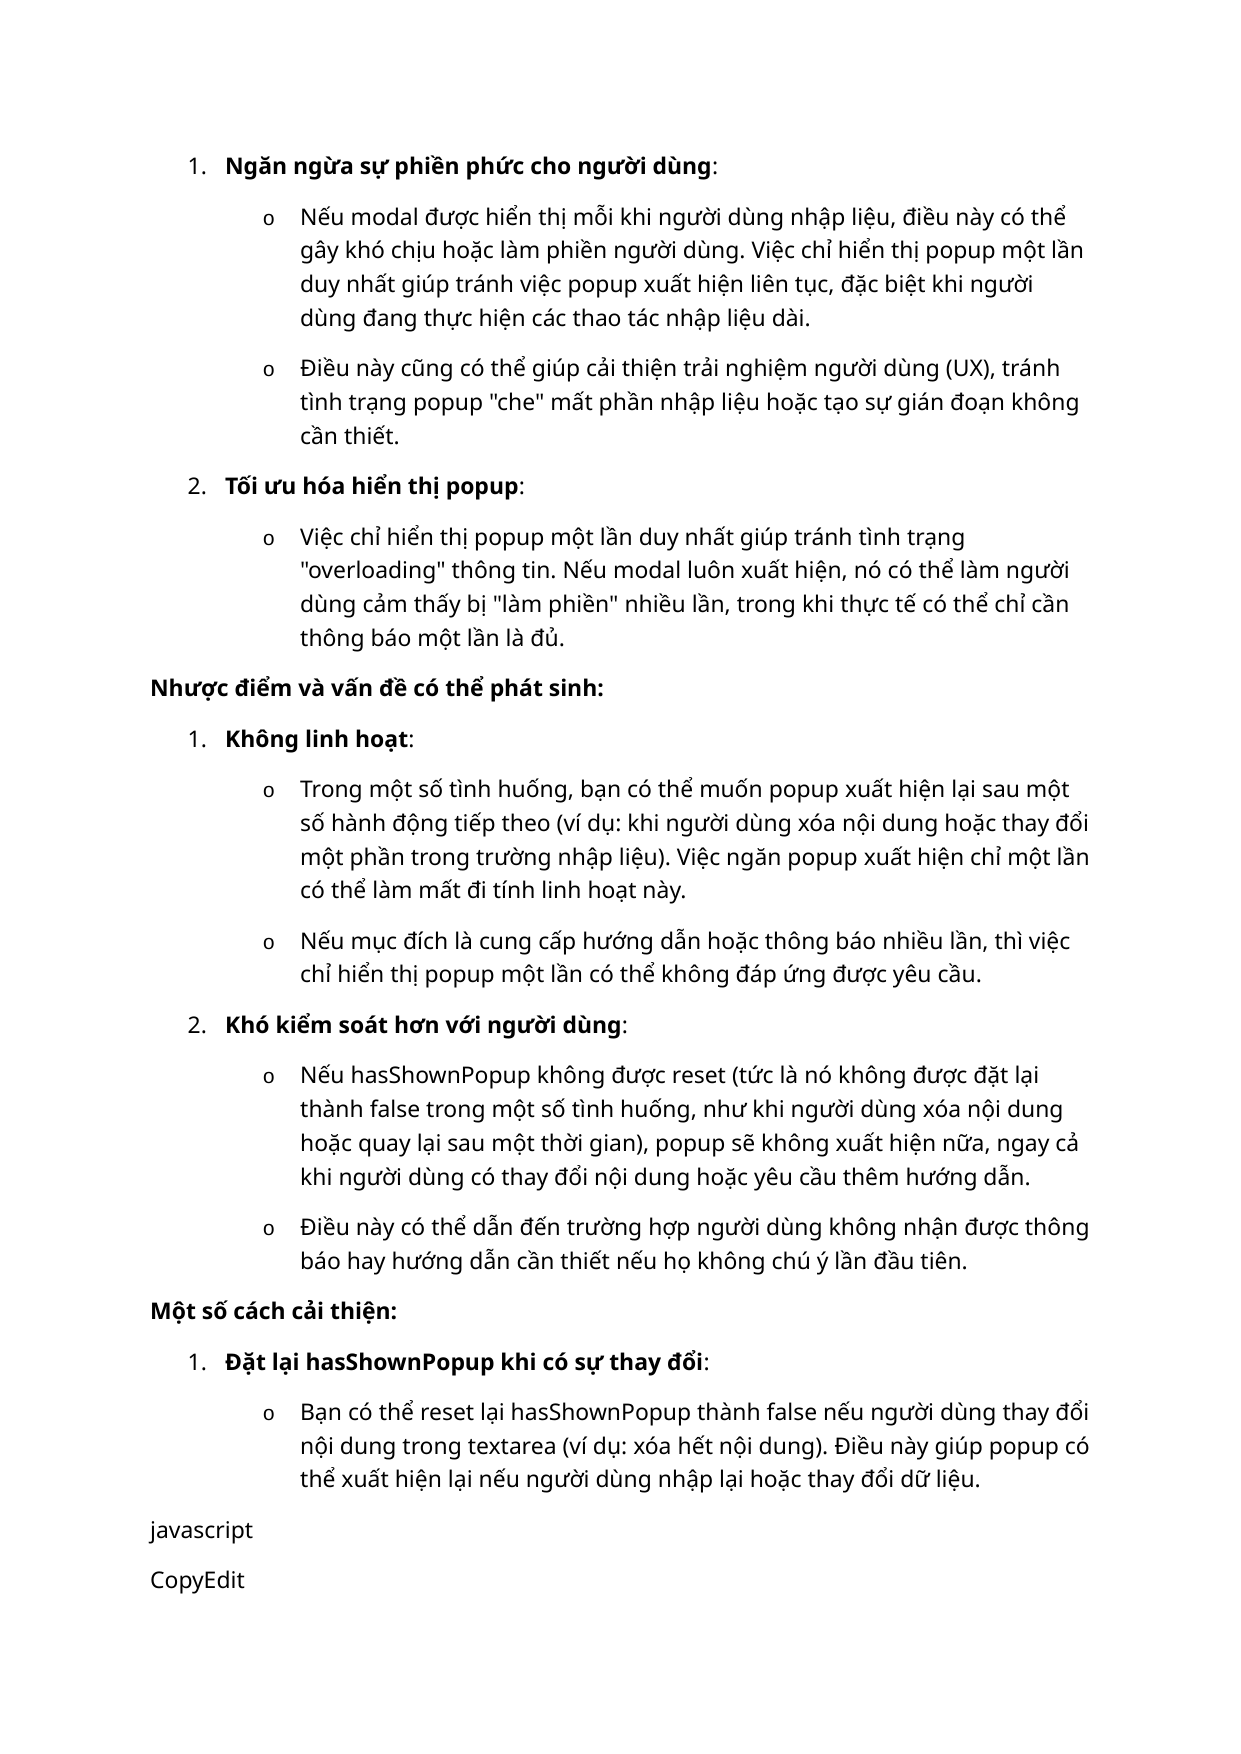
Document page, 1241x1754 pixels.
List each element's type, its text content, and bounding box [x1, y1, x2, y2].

list Việc chỉ hiển thị popup một lần duy nhất giúp tránh tình trạng "overloading" thông tin. Nếu modal luôn xuất hiện, nó có thể làm người dùng cảm thấy bị "làm phiền" nhiều lần, trong khi thực tế có thể chỉ cần thông báo một lần là đủ. [262, 520, 1090, 653]
list Điều này có thể dẫn đến trường hợp người dùng không nhận được thông báo hay hướng dẫn cần thiết nếu họ không chú ý lần đầu tiên. [262, 1211, 1090, 1276]
list Nếu hasShownPopup không được reset (tức là nó không được đặt lại thành false trong một số tình huống, như khi người dùng xóa nội dung hoặc quay lại sau một thời gian), popup sẽ không xuất hiện nữa, ngay cả khi người dùng có thay đổi nội dung hoặc yêu cầu thêm hướng dẫn. [262, 1059, 1090, 1192]
text Nhược điểm và vấn đề có thể phát sinh: [150, 672, 1090, 703]
list Điều này cũng có thể giúp cải thiện trải nghiệm người dùng (UX), tránh tình trạng popup "che" mất phần nhập liệu hoặc tạo sự gián đoạn không cần thiết. [262, 352, 1090, 451]
text CopyEdit [150, 1564, 1090, 1595]
list Khó kiểm soát hơn với người dùng: [187, 1009, 1090, 1040]
list Tối ưu hóa hiển thị popup: [187, 470, 1090, 501]
list Nếu mục đích là cung cấp hướng dẫn hoặc thông báo nhiều lần, thì việc chỉ hiển thị popup một lần có thể không đáp ứng được yêu cầu. [262, 924, 1090, 989]
list Nếu modal được hiển thị mỗi khi người dùng nhập liệu, điều này có thể gây khó chịu hoặc làm phiền người dùng. Việc chỉ hiển thị popup một lần duy nhất giúp tránh việc popup xuất hiện liên tục, đặc biệt khi người dùng đang thực hiện các thao tác nhập liệu dài. [262, 200, 1090, 333]
text Một số cách cải thiện: [150, 1295, 1090, 1326]
list Đặt lại hasShownPopup khi có sự thay đổi: [187, 1345, 1090, 1377]
list Trong một số tình huống, bạn có thể muốn popup xuất hiện lại sau một số hành động tiếp theo (ví dụ: khi người dùng xóa nội dung hoặc thay đổi một phần trong trường nhập liệu). Việc ngăn popup xuất hiện chỉ một lần có thể làm mất đi tính linh hoạt này. [262, 773, 1090, 905]
list Ngăn ngừa sự phiền phức cho người dùng: [187, 150, 1090, 181]
list Không linh hoạt: [187, 722, 1090, 754]
text javascript [150, 1514, 1090, 1545]
list Bạn có thể reset lại hasShownPopup thành false nếu người dùng thay đổi nội dung trong textarea (ví dụ: xóa hết nội dung). Điều này giúp popup có thể xuất hiện lại nếu người dùng nhập lại hoặc thay đổi dữ liệu. [262, 1396, 1090, 1494]
